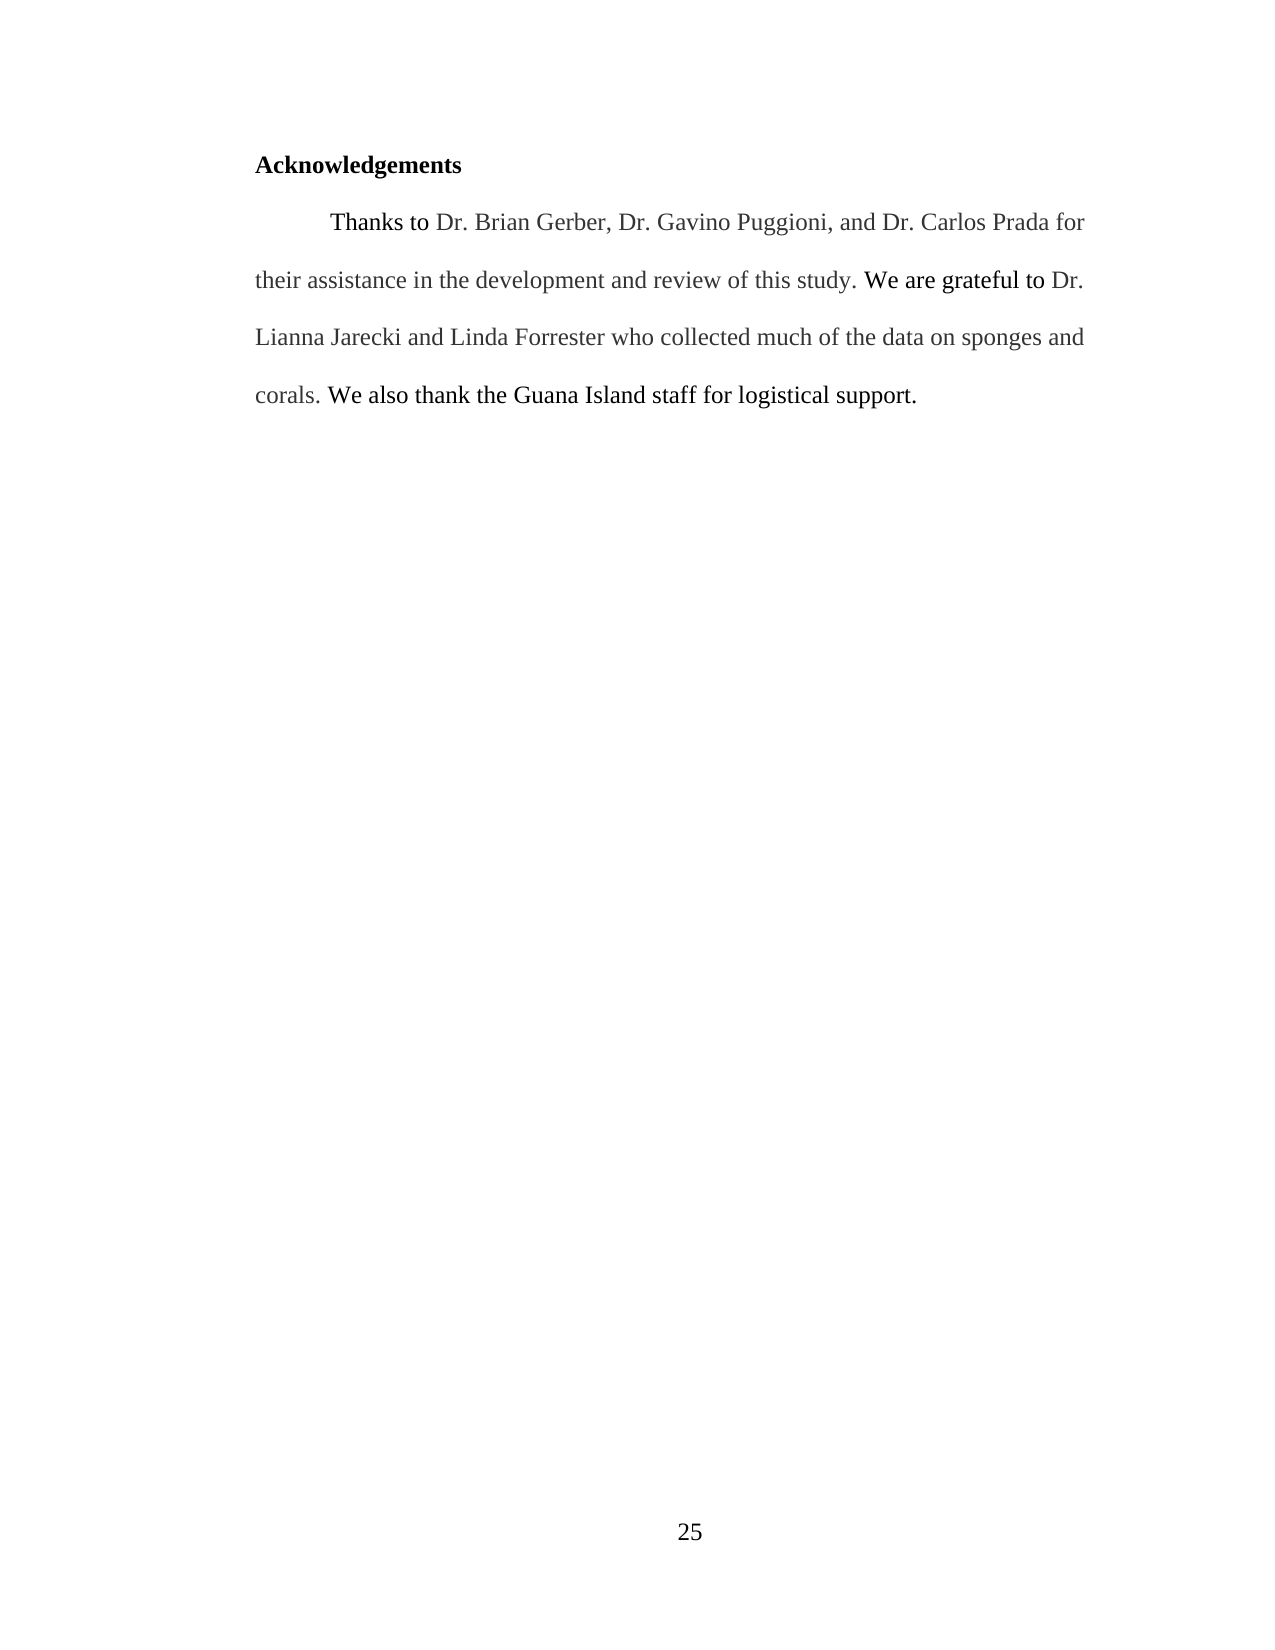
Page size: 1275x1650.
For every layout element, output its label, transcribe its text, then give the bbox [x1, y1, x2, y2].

subtitle Acknowledgements [255, 150, 1125, 179]
text Thanks to Dr. Brian Gerber, Dr. Gavino Puggioni, and Dr. Carlos Prada for their assistance in the development and review of this study. We are grateful to Dr. Lianna Jarecki and Linda Forrester who collected much of the data on sponges and corals. We also thank the Guana Island staff for logistical support. [255, 207, 1125, 409]
